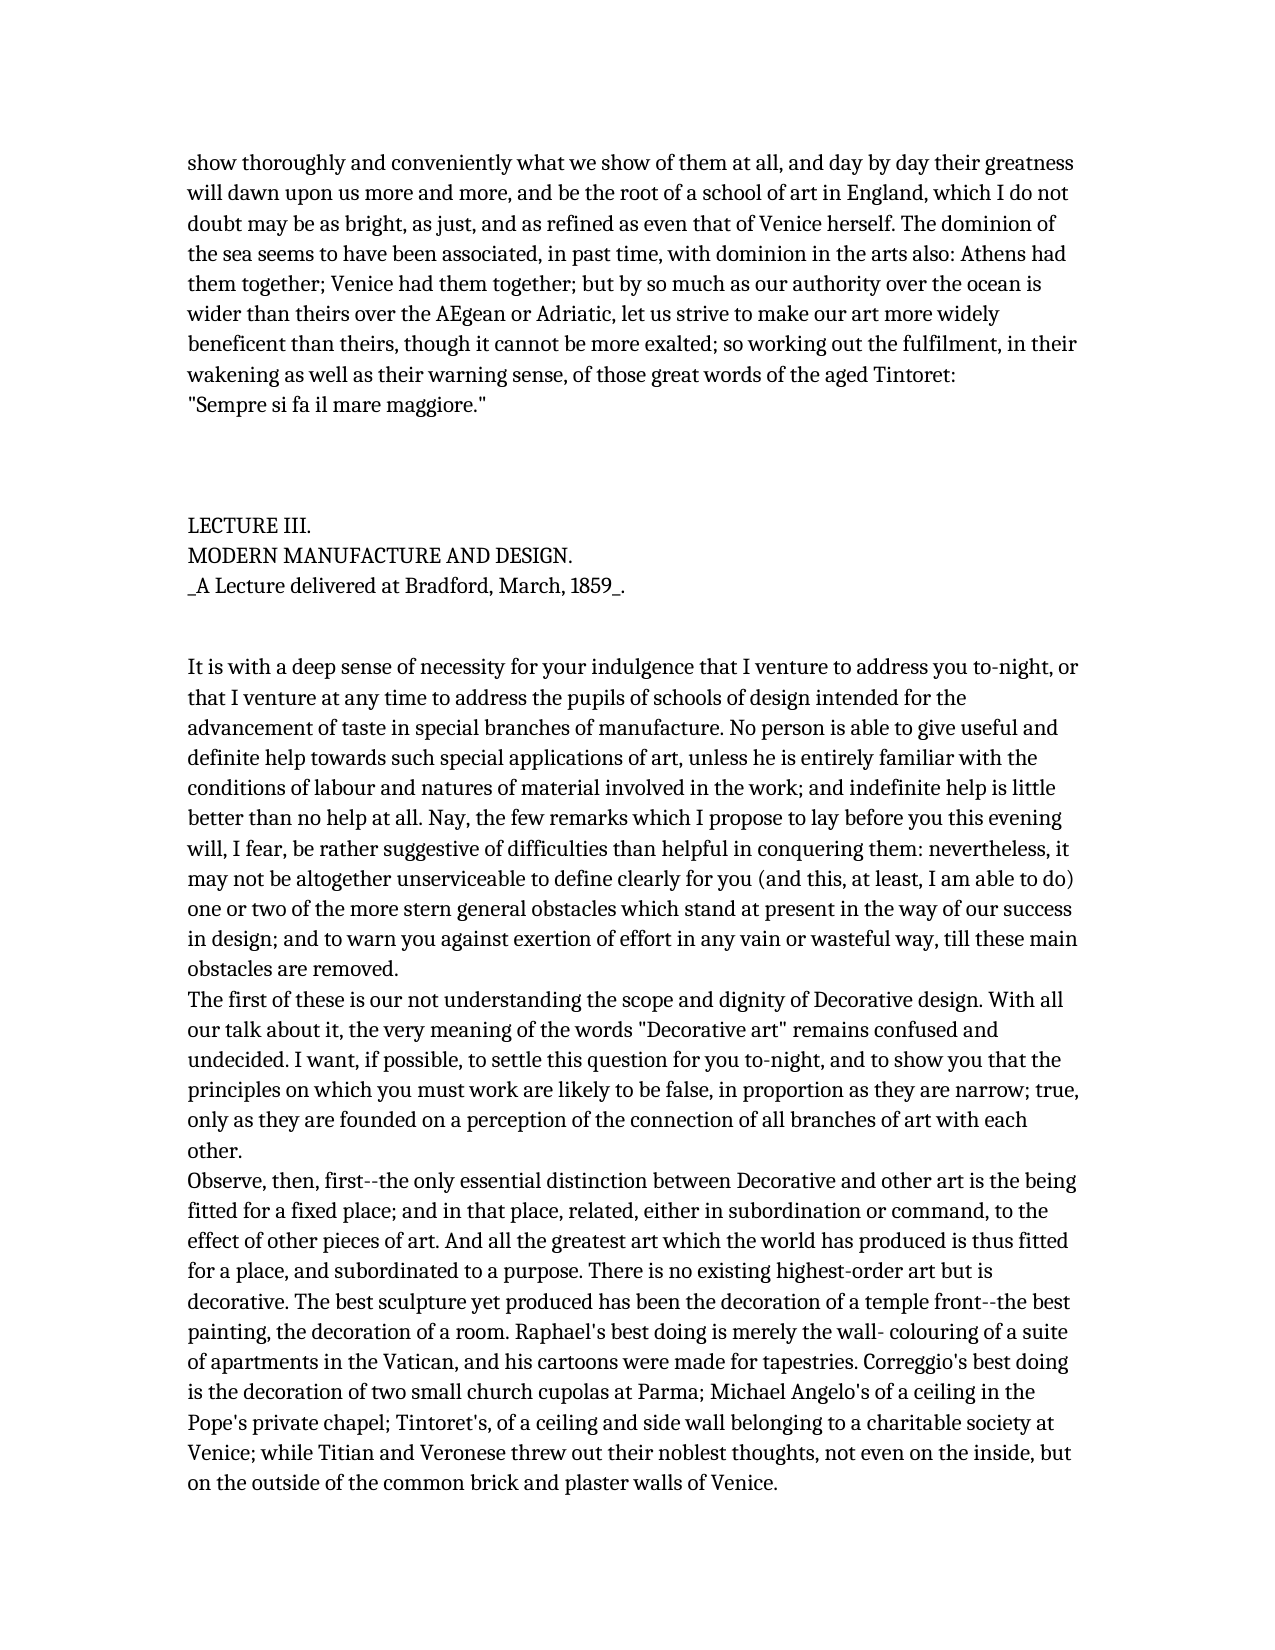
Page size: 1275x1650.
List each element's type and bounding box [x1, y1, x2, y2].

text [187, 654, 1087, 1496]
text [187, 150, 1087, 629]
